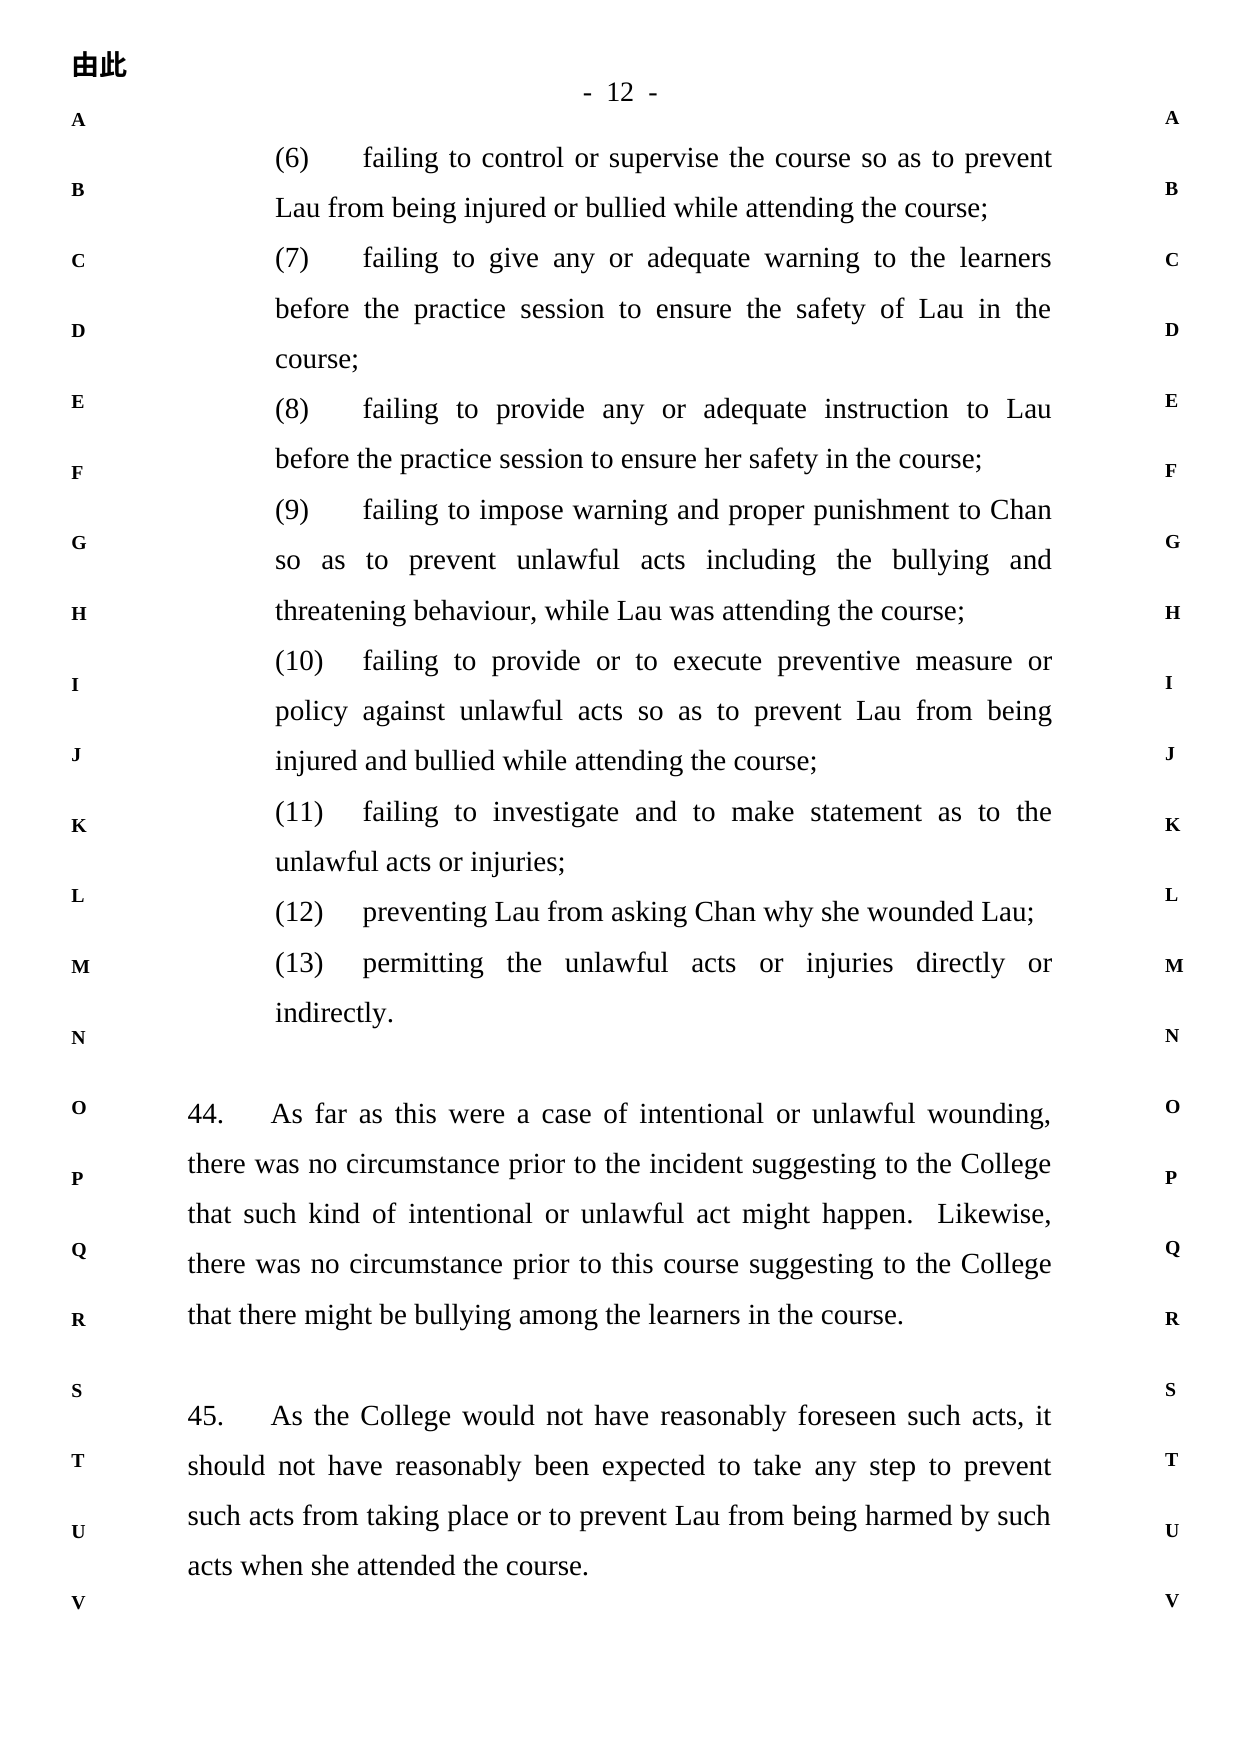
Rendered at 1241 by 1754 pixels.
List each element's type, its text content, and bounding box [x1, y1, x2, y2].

list failing to control or supervise the course so as to prevent Lau from being injured or bullied while attending the course; [275, 140, 1053, 224]
list failing to give any or adequate warning to the learners before the practice session to ensure the safety of Lau in the course; [275, 240, 1053, 374]
list permitting the unlawful acts or injuries directly or indirectly. [275, 945, 1053, 1029]
list failing to investigate and to make statement as to the unlawful acts or injuries; [275, 794, 1053, 878]
list failing to provide any or adequate instruction to Lau before the practice session to ensure her safety in the course; [275, 391, 1053, 475]
list As the College would not have reasonably foreseen such acts, it should not have reasonably been expected to take any step to prevent such acts from taking place or to prevent Lau from being harmed by such acts when she attended the course. [187, 1398, 1053, 1582]
list As far as this were a case of intentional or unlawful wounding, there was no circumstance prior to the incident suggesting to the College that such kind of intentional or unlawful act might happen. Likewise, there was no circumstance prior to this course suggesting to the College that there might be bullying among the learners in the course. [187, 1096, 1053, 1331]
list failing to impose warning and proper punishment to Chan so as to prevent unlawful acts including the bullying and threatening behaviour, while Lau was attending the course; [275, 492, 1053, 626]
list failing to provide or to execute preventive measure or policy against unlawful acts so as to prevent Lau from being injured and bullied while attending the course; [275, 643, 1053, 777]
list preventing Lau from asking Chan why she wounded Lau; [275, 894, 1053, 928]
